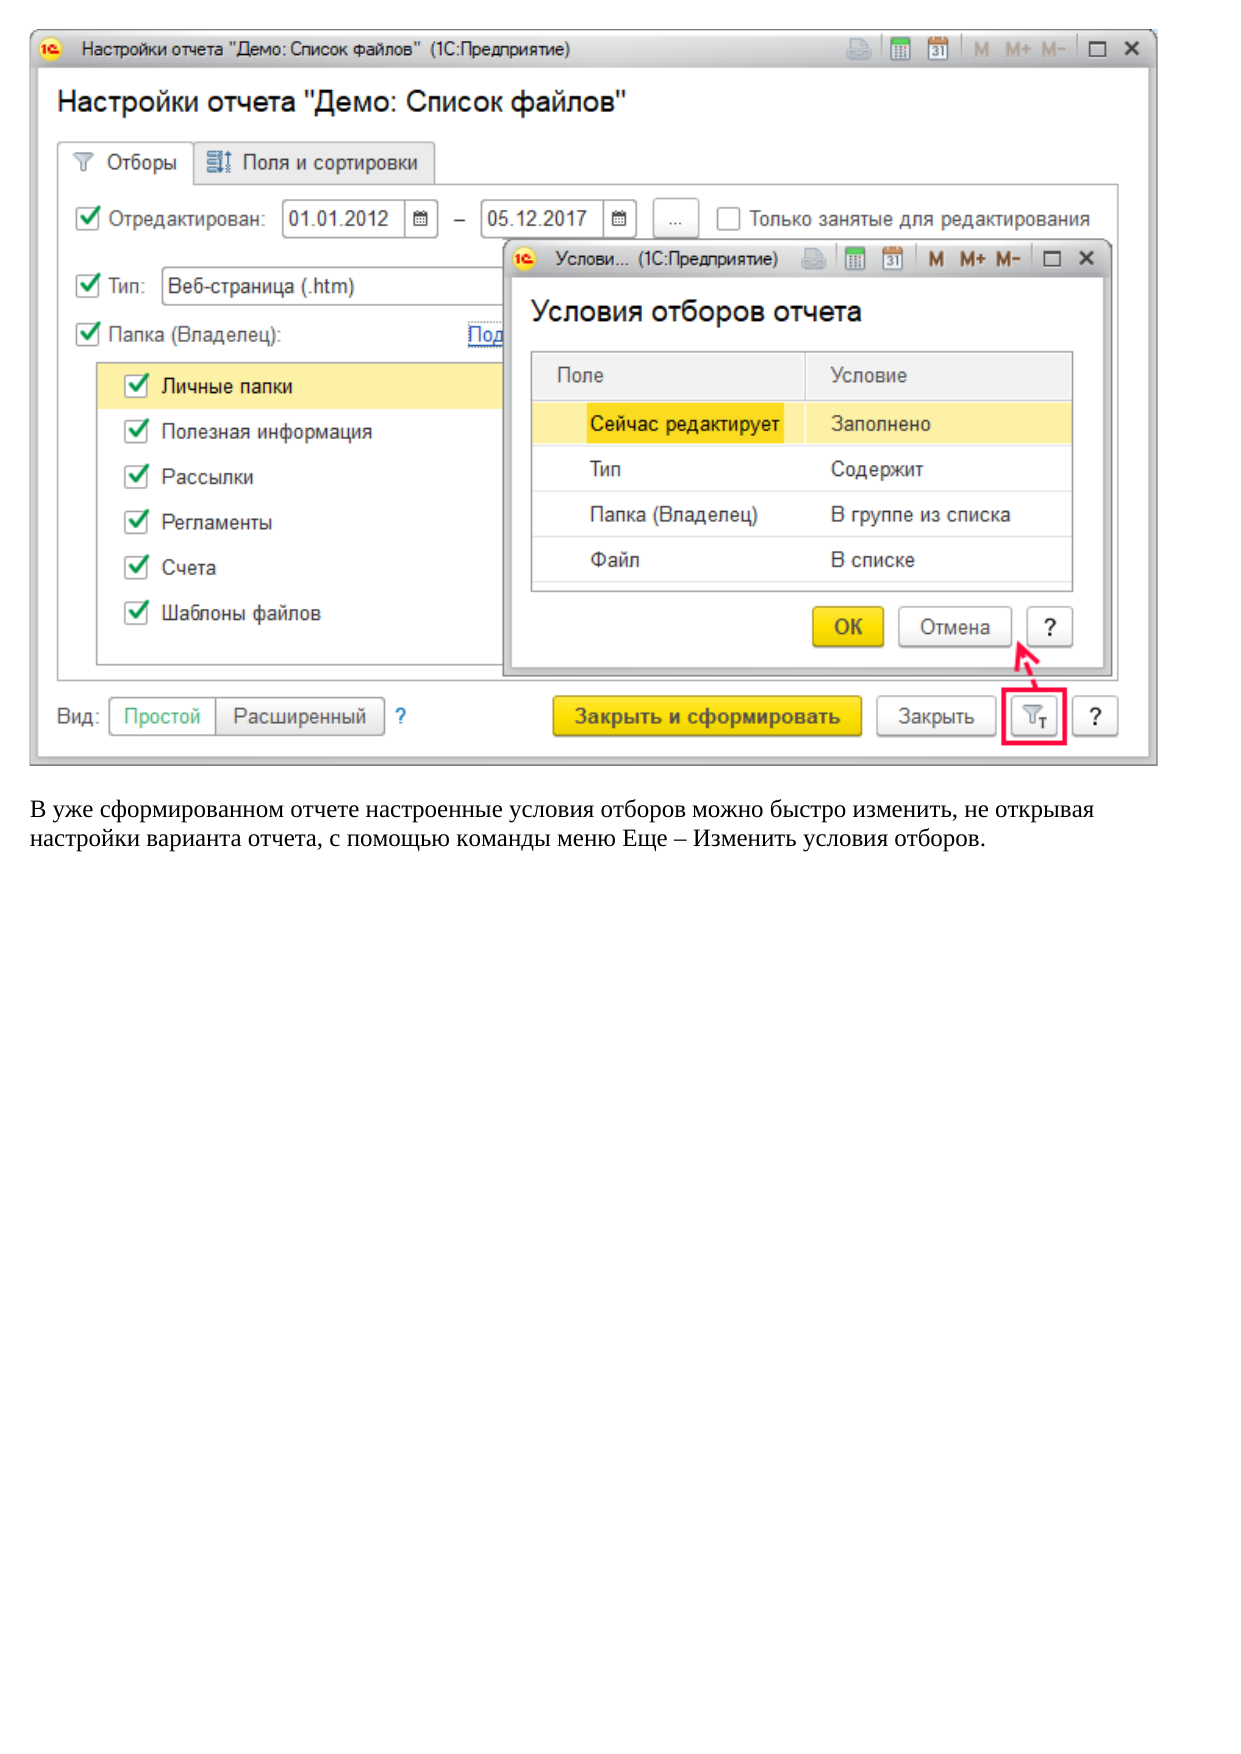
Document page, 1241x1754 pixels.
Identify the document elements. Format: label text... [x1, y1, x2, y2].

text В уже сформированном отчете настроенные условия отборов можно быстро изменить, не открывая настройки варианта отчета, с помощью команды меню Еще – Изменить условия отборов. [29, 794, 1211, 852]
picture [29, 29, 1158, 766]
